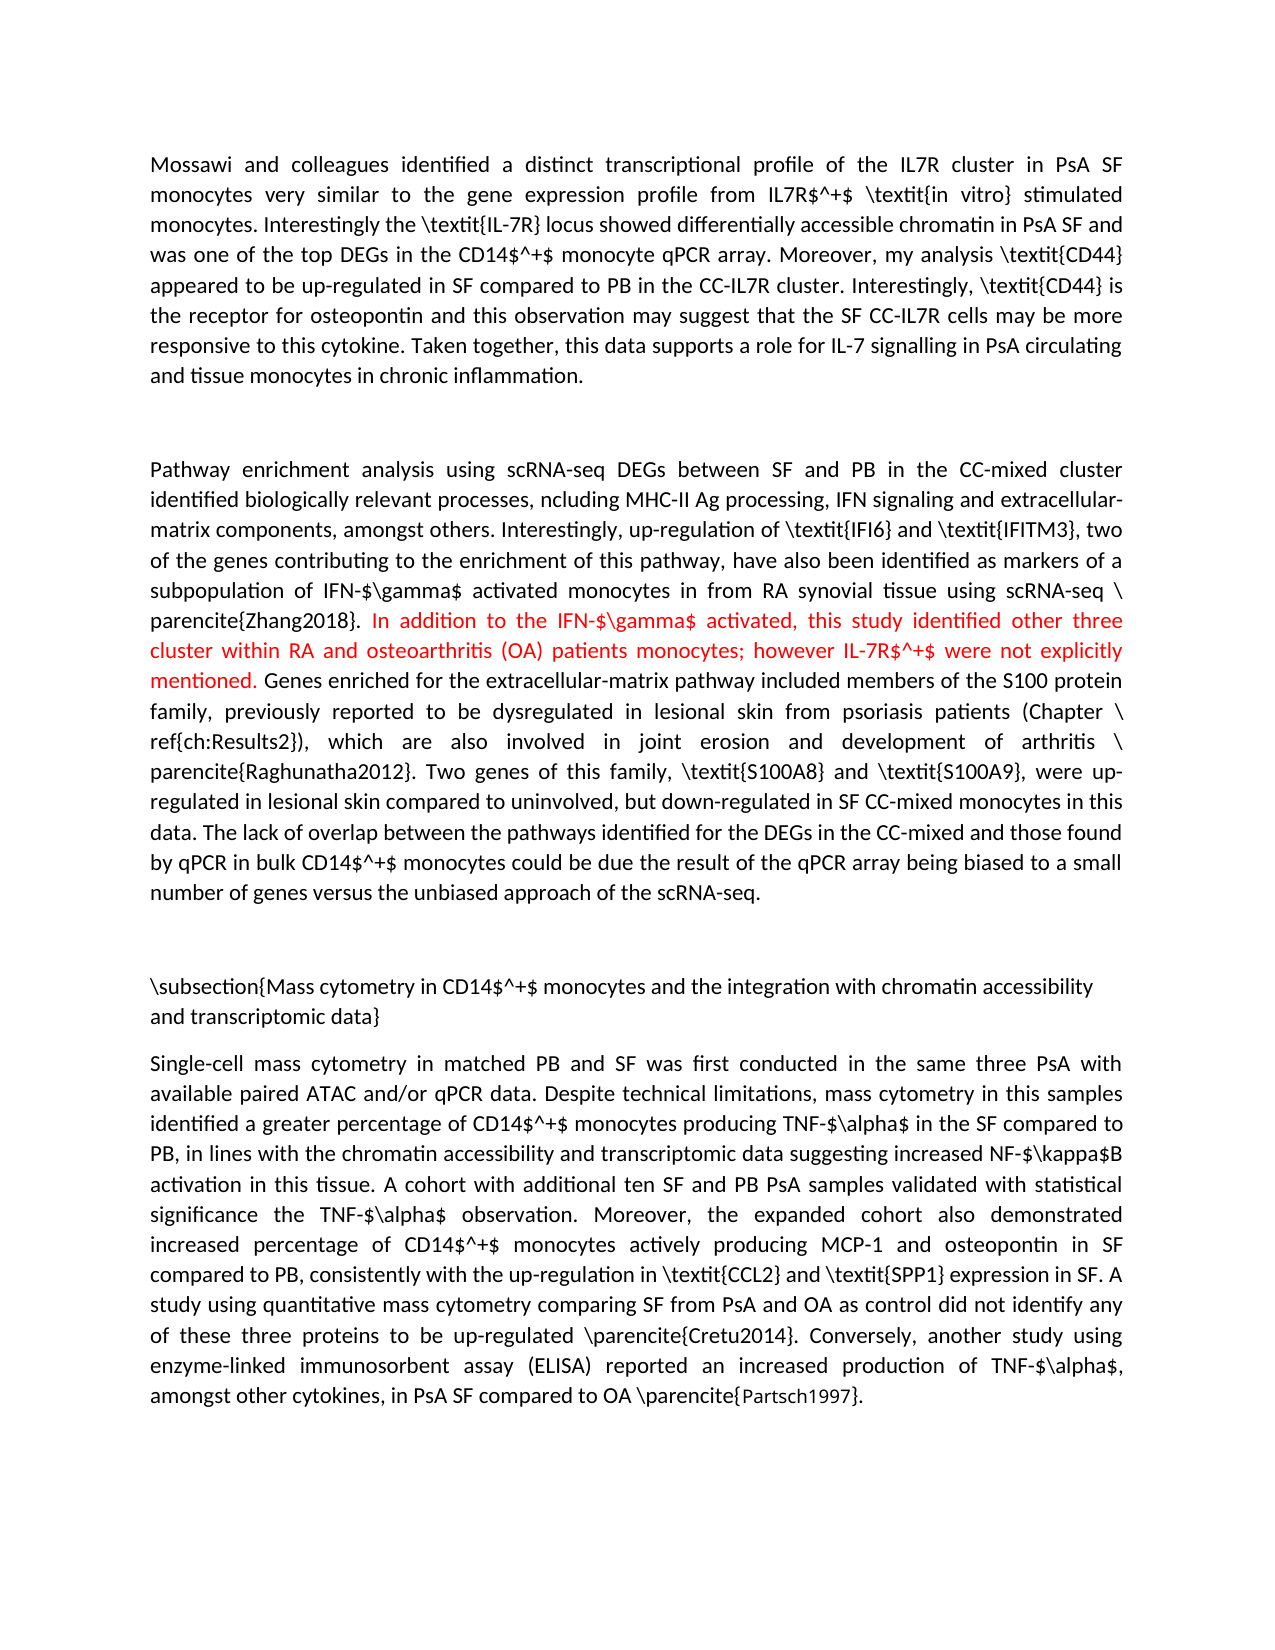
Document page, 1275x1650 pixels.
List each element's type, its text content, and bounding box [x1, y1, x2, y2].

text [150, 150, 1125, 389]
text \subsection{Mass cytometry in CD14$^+$ monocytes and the integration with chromatin accessibility and transcriptomic data} [150, 972, 1125, 1030]
text Pathway enrichment analysis using scRNA-seq DEGs between SF and PB in the CC-mixed cluster identified biologically relevant processes, ncluding MHC-II Ag processing, IFN signaling and extracellular-matrix components, amongst others. Interestingly, up-regulation of \textit{IFI6} and \textit{IFITM3}, two of the genes contributing to the enrichment of this pathway, have also been identified as markers of a subpopulation of IFN-$\gamma$ activated monocytes in from RA synovial tissue using scRNA-seq \parencite{Zhang2018}. In addition to the IFN-$\gamma$ activated, this study identified other three cluster within RA and osteoarthritis (OA) patients monocytes; however IL-7R$^+$ were not explicitly mentioned. Genes enriched for the extracellular-matrix pathway included members of the S100 protein family, previously reported to be dysregulated in lesional skin from psoriasis patients (Chapter \ref{ch:Results2}), which are also involved in joint erosion and development of arthritis \parencite{Raghunatha2012}. Two genes of this family, \textit{S100A8} and \textit{S100A9}, were up-regulated in lesional skin compared to uninvolved, but down-regulated in SF CC-mixed monocytes in this data. The lack of overlap between the pathways identified for the DEGs in the CC-mixed and those found by qPCR in bulk CD14$^+$ monocytes could be due the result of the qPCR array being biased to a small number of genes versus the unbiased approach of the scRNA-seq. [150, 455, 1125, 906]
text Single-cell mass cytometry in matched PB and SF was first conducted in the same three PsA with available paired ATAC and/or qPCR data. Despite technical limitations, mass cytometry in this samples identified a greater percentage of CD14$^+$ monocytes producing TNF-$\alpha$ in the SF compared to PB, in lines with the chromatin accessibility and transcriptomic data suggesting increased NF-$\kappa$B activation in this tissue. A cohort with additional ten SF and PB PsA samples validated with statistical significance the TNF-$\alpha$ observation. Moreover, the expanded cohort also demonstrated increased percentage of CD14$^+$ monocytes actively producing MCP-1 and osteopontin in SF compared to PB, consistently with the up-regulation in \textit{CCL2} and \textit{SPP1} expression in SF. A study using quantitative mass cytometry comparing SF from PsA and OA as control did not identify any of these three proteins to be up-regulated \parencite{Cretu2014}. Conversely, another study using enzyme-linked immunosorbent assay (ELISA) reported an increased production of TNF-$\alpha$, amongst other cytokines, in PsA SF compared to OA \parencite{Partsch1997}. [150, 1049, 1125, 1409]
